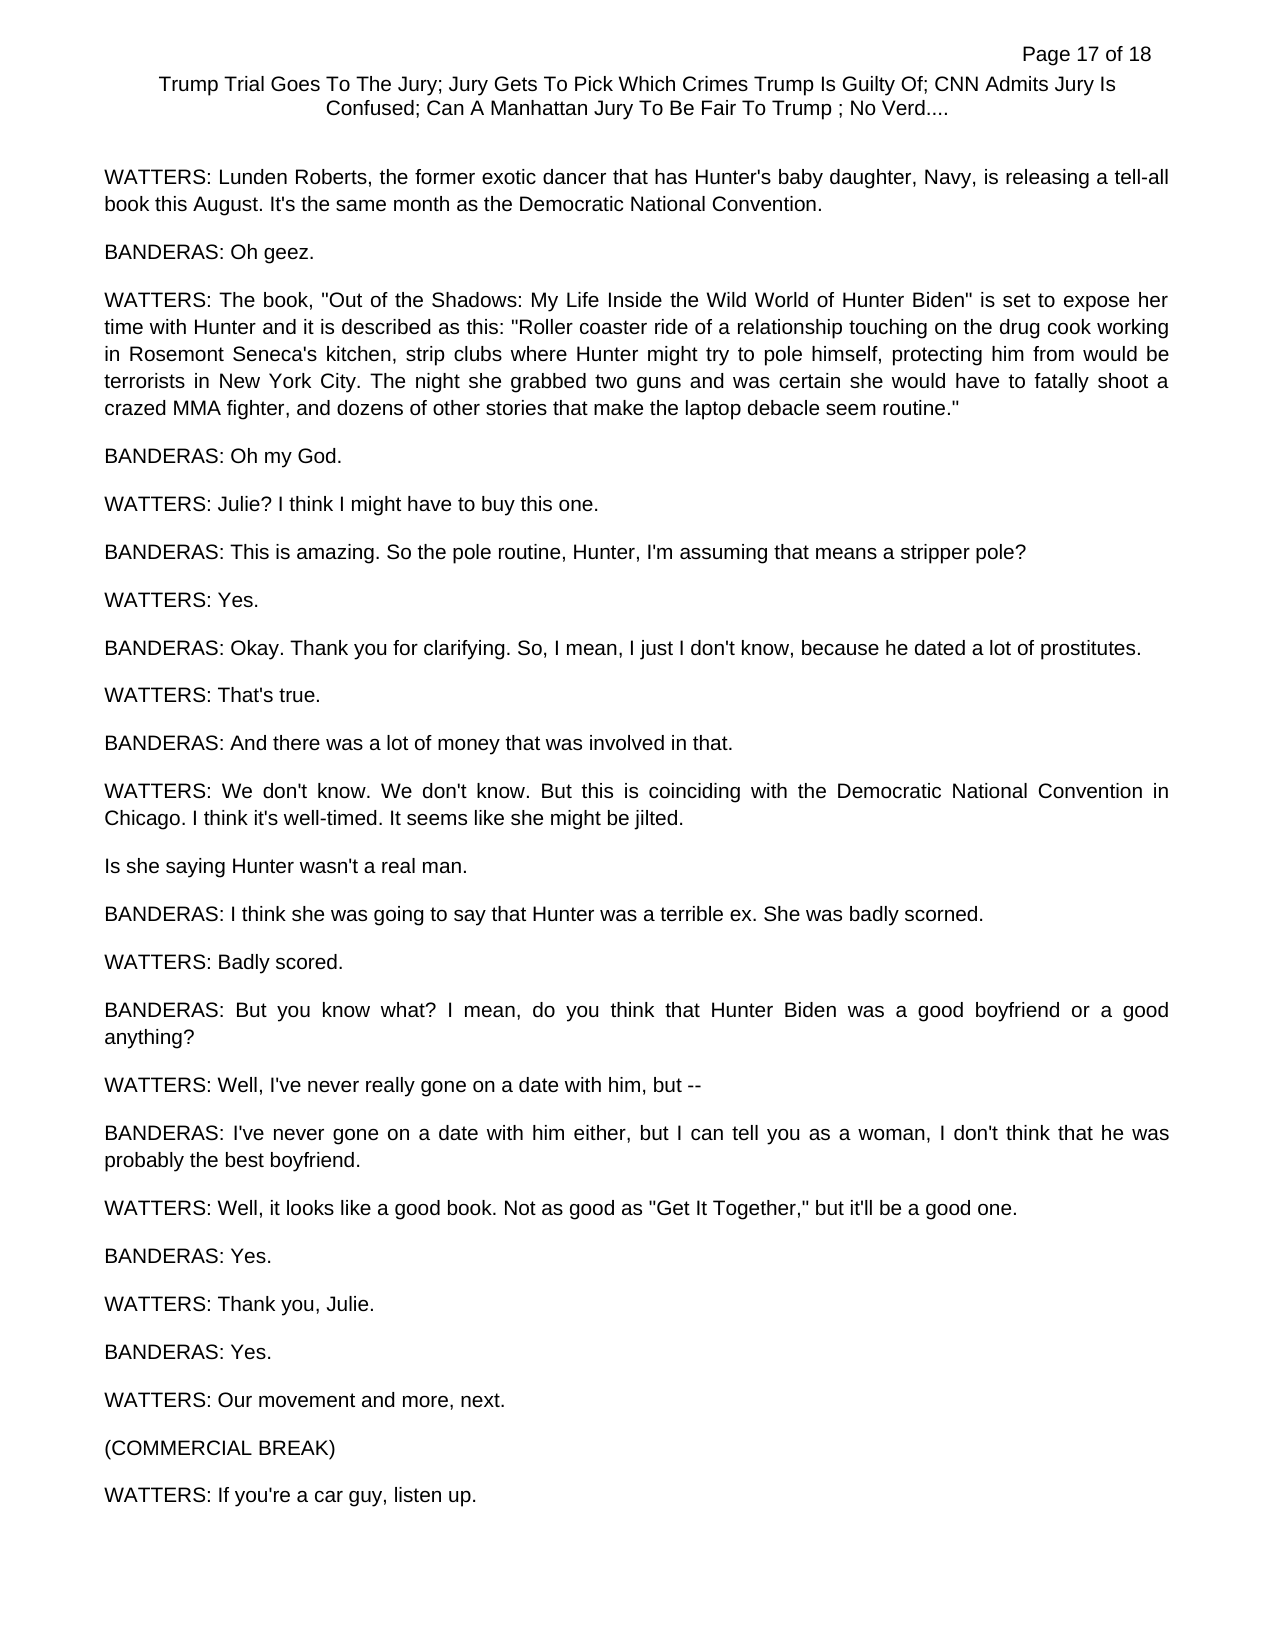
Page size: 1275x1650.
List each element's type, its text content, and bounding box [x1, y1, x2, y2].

text BANDERAS: And there was a lot of money that was involved in that. [104, 728, 1171, 755]
text BANDERAS: Oh my God. [104, 441, 1171, 468]
text BANDERAS: I've never gone on a date with him either, but I can tell you as a woman, I don't think that he was probably the best boyfriend. [104, 1118, 1171, 1172]
text WATTERS: Well, I've never really gone on a date with him, but -- [104, 1070, 1171, 1097]
text WATTERS: We don't know. We don't know. But this is coinciding with the Democratic National Convention in Chicago. I think it's well-timed. It seems like she might be jilted. [104, 776, 1171, 830]
text WATTERS: Thank you, Julie. [104, 1288, 1171, 1316]
text BANDERAS: This is amazing. So the pole routine, Hunter, I'm assuming that means a stripper pole? [104, 536, 1171, 563]
text WATTERS: Lunden Roberts, the former exotic dancer that has Hunter's baby daughter, Navy, is releasing a tell-all book this August. It's the same month as the Democratic National Convention. [104, 161, 1171, 216]
text WATTERS: Yes. [104, 584, 1171, 611]
text (COMMERCIAL BREAK) [104, 1432, 1171, 1459]
text WATTERS: Badly scored. [104, 947, 1171, 974]
text WATTERS: Well, it looks like a good book. Not as good as "Get It Together," but it'll be a good one. [104, 1193, 1171, 1220]
text WATTERS: If you're a car guy, listen up. [104, 1480, 1171, 1507]
text BANDERAS: Yes. [104, 1241, 1171, 1268]
text WATTERS: Julie? I think I might have to buy this one. [104, 488, 1171, 516]
text BANDERAS: Oh geez. [104, 236, 1171, 263]
text WATTERS: The book, "Out of the Shadows: My Life Inside the Wild World of Hunter Biden" is set to expose her time with Hunter and it is described as this: "Roller coaster ride of a relationship touching on the drug cook working in Rosemont Seneca's kitchen, strip clubs where Hunter might try to pole himself, protecting him from would be terrorists in New York City. The night she grabbed two guns and was certain she would have to fatally shoot a crazed MMA fighter, and dozens of other stories that make the laptop debacle seem routine." [104, 284, 1171, 420]
text WATTERS: Our movement and more, next. [104, 1384, 1171, 1411]
text BANDERAS: Okay. Thank you for clarifying. So, I mean, I just I don't know, because he dated a lot of prostitutes. [104, 632, 1171, 659]
text BANDERAS: But you know what? I mean, do you think that Hunter Biden was a good boyfriend or a good anything? [104, 995, 1171, 1049]
text BANDERAS: Yes. [104, 1336, 1171, 1363]
text WATTERS: That's true. [104, 680, 1171, 707]
text BANDERAS: I think she was going to say that Hunter was a terrible ex. She was badly scorned. [104, 899, 1171, 926]
text Is she saying Hunter wasn't a real man. [104, 851, 1171, 878]
